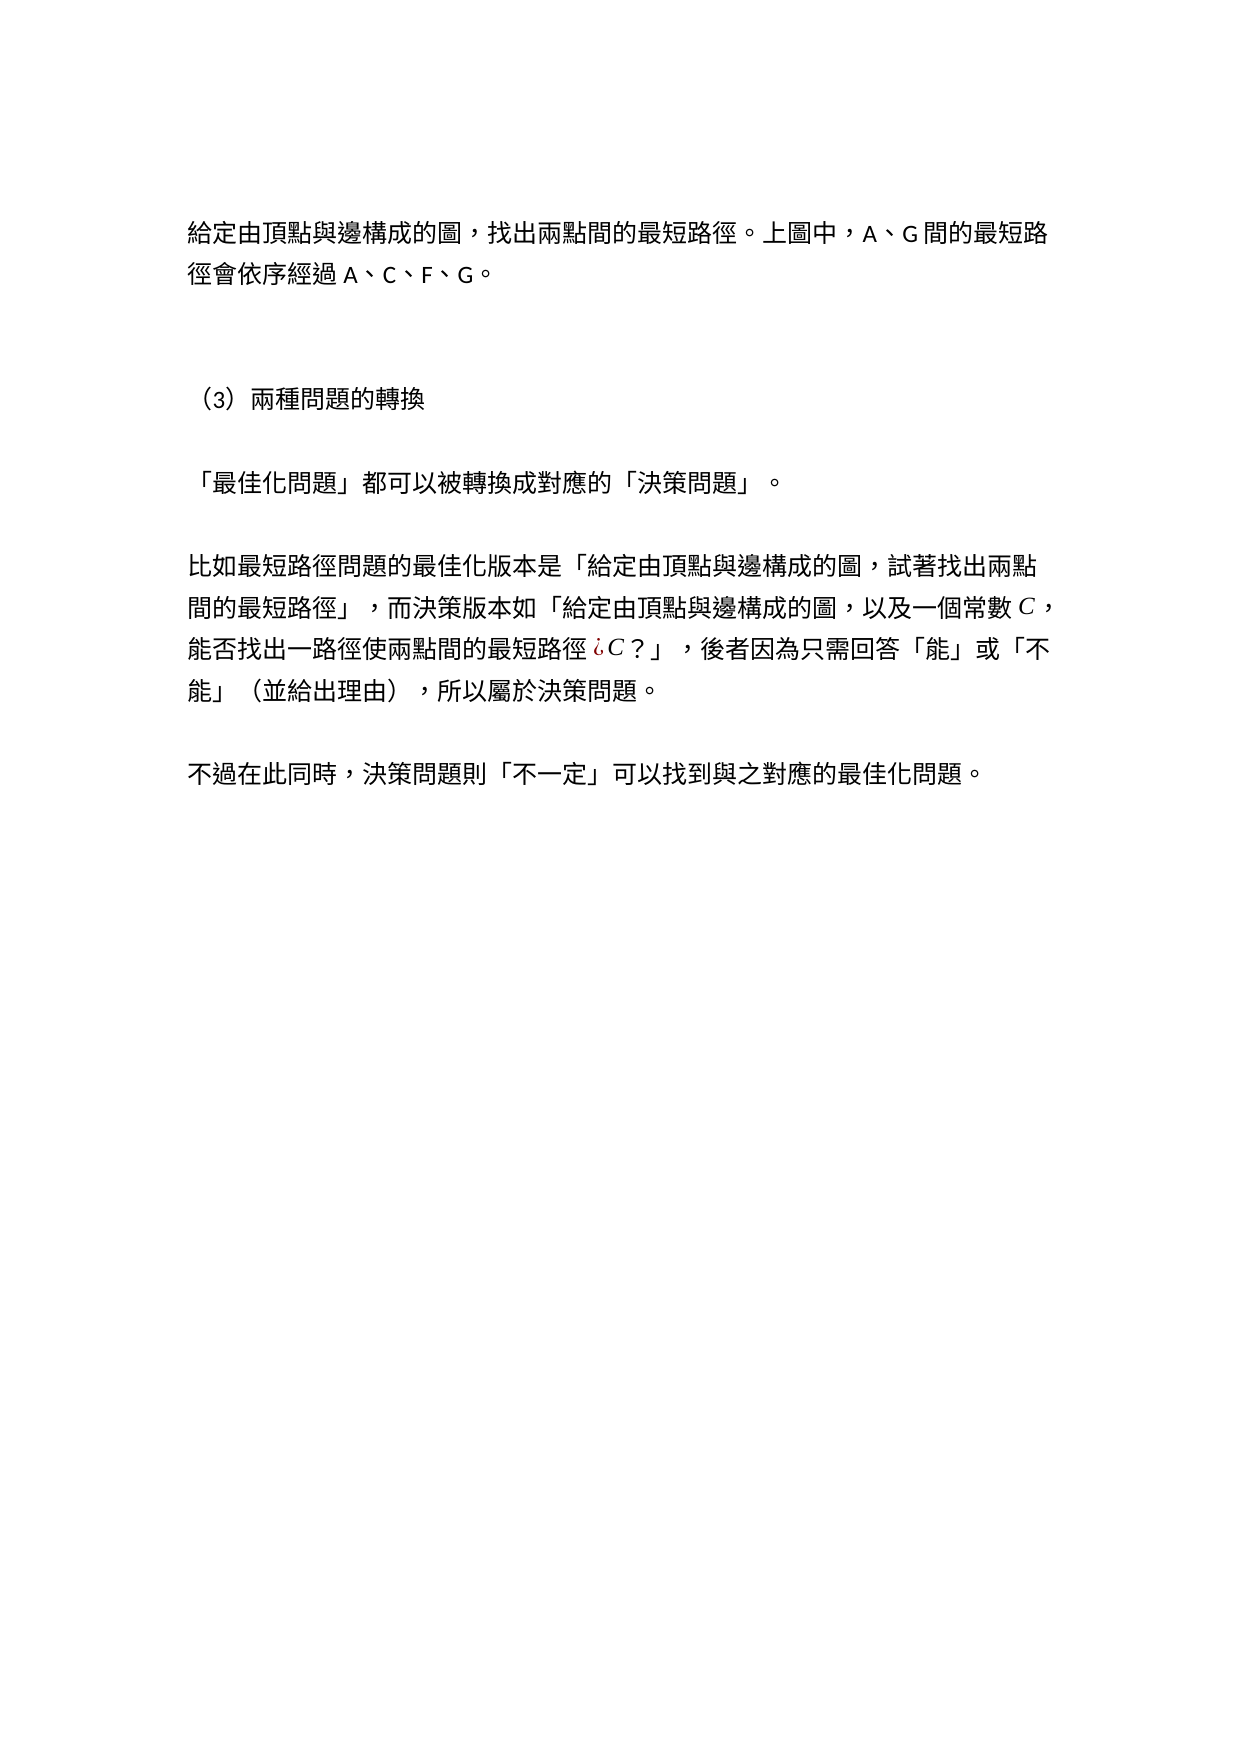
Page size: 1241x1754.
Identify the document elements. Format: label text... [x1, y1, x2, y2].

text 「最佳化問題」都可以被轉換成對應的「決策問題」。 [187, 460, 1053, 502]
text 給定由頂點與邊構成的圖，找出兩點間的最短路徑。上圖中，A、G 間的最短路徑會依序經過 A、C、F、G。 [187, 210, 1053, 294]
text 比如最短路徑問題的最佳化版本是「給定由頂點與邊構成的圖，試著找出兩點間的最短路徑」，而決策版本如「給定由頂點與邊構成的圖，以及一個常數 ，能否找出一路徑使兩點間的最短路徑 ？」，後者因為只需回答「能」或「不能」（並給出理由），所以屬於決策問題。 [187, 544, 1053, 710]
text 不過在此同時，決策問題則「不一定」可以找到與之對應的最佳化問題。 [187, 752, 1053, 794]
text （3）兩種問題的轉換 [187, 377, 1053, 419]
